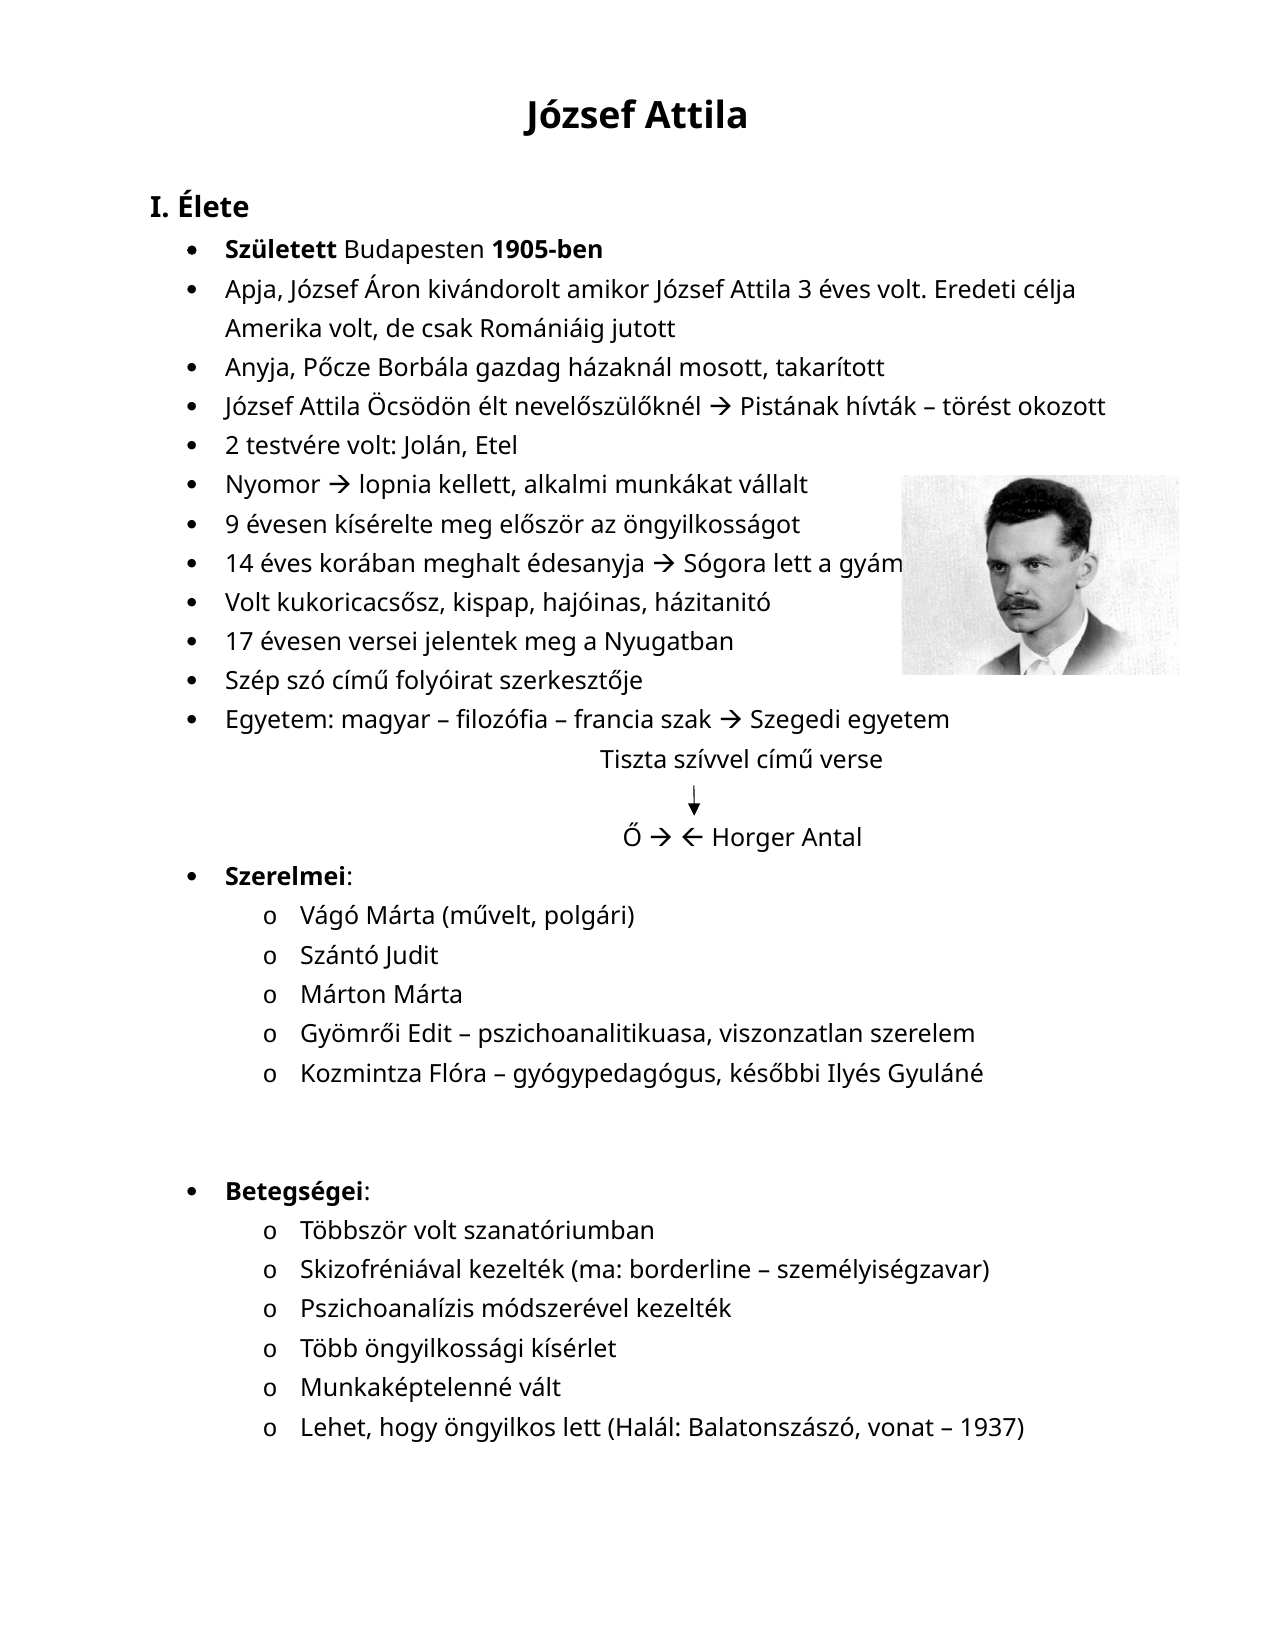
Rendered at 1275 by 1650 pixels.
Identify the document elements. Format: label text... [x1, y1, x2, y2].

text Ő Horger Antal [150, 819, 1125, 854]
list Márton Márta [262, 977, 1125, 1011]
list Betegségei: [187, 1173, 1125, 1207]
list Skizofréniával kezelték (ma: borderline – személyiségzavar) [262, 1252, 1125, 1286]
list Vágó Márta (művelt, polgári) [262, 898, 1125, 932]
list Gyömrői Edit – pszichoanalitikuasa, viszonzatlan szerelem [262, 1016, 1125, 1050]
list Pszichoanalízis módszerével kezelték [262, 1291, 1125, 1325]
list Szerelmei: [187, 859, 1125, 893]
list József Attila Öcsödön élt nevelőszülőknél Pistának hívták – törést okozott [187, 389, 1125, 423]
list Lehet, hogy öngyilkos lett (Halál: Balatonszászó, vonat – 1937) [262, 1409, 1125, 1443]
list Apja, József Áron kivándorolt amikor József Attila 3 éves volt. Eredeti célja Amerika volt, de csak Romániáig jutott [187, 271, 1125, 344]
list Volt kukoricacsősz, kispap, hajóinas, házitanitó [187, 584, 901, 619]
list 9 évesen kísérelte meg először az öngyilkosságot [187, 506, 901, 540]
list Anyja, Pőcze Borbála gazdag házaknál mosott, takarított [187, 349, 1125, 384]
list 17 évesen versei jelentek meg a Nyugatban [187, 624, 901, 658]
list Kozmintza Flóra – gyógypedagógus, későbbi Ilyés Gyuláné [262, 1055, 1125, 1090]
list Többször volt szanatóriumban [262, 1212, 1125, 1247]
text Tiszta szívvel című verse [600, 741, 1125, 775]
text József Attila [150, 89, 1125, 140]
list Több öngyilkossági kísérlet [262, 1330, 1125, 1365]
picture [901, 475, 1180, 675]
list Nyomor lopnia kellett, alkalmi munkákat vállalt [187, 467, 1125, 501]
list 2 testvére volt: Jolán, Etel [187, 428, 1125, 462]
list Egyetem: magyar – filozófia – francia szak Szegedi egyetem [187, 702, 1125, 736]
list Szántó Judit [262, 937, 1125, 972]
list 14 éves korában meghalt édesanyja Sógora lett a gyámja [187, 545, 901, 579]
list Munkaképtelenné vált [262, 1370, 1125, 1404]
text I. Élete [150, 186, 1125, 226]
list Született Budapesten 1905-ben [187, 232, 1125, 266]
list Szép szó című folyóirat szerkesztője [187, 663, 1125, 697]
